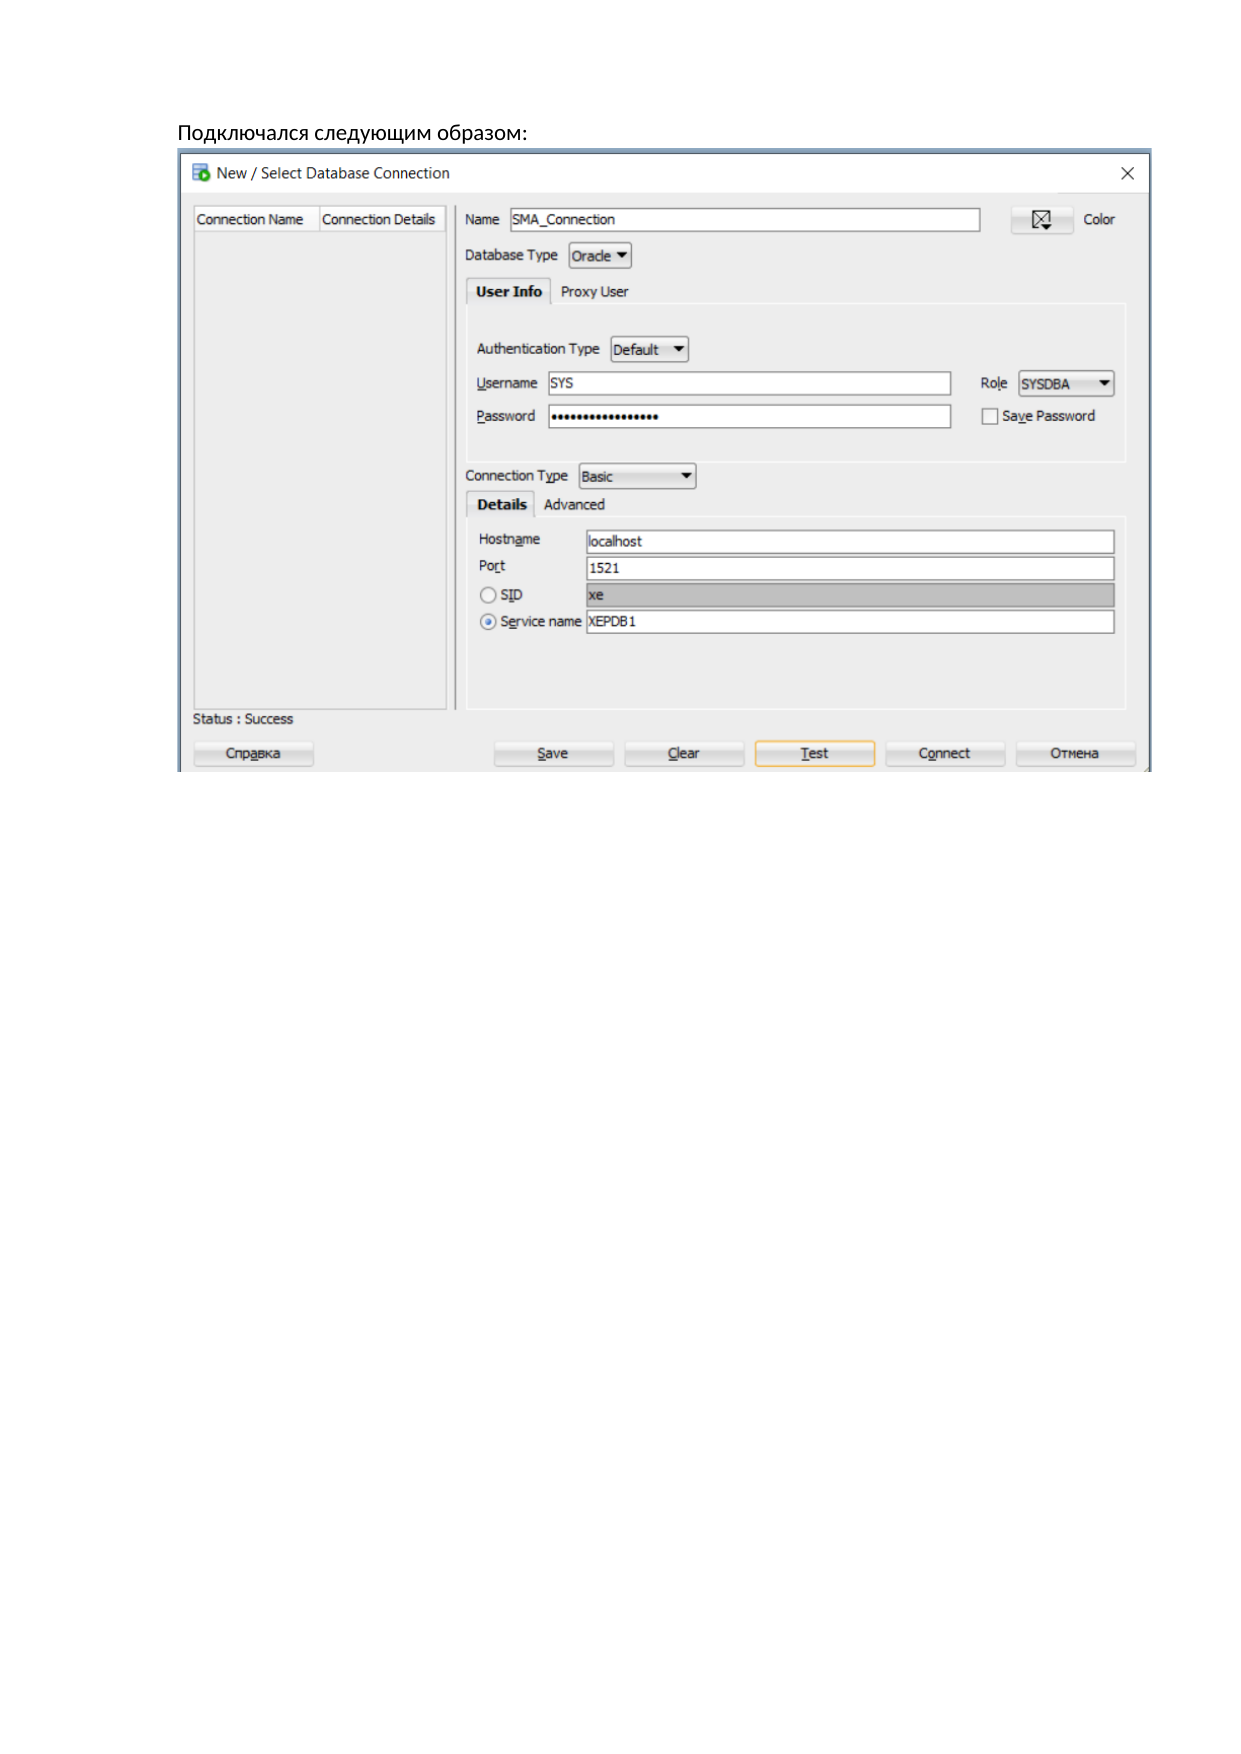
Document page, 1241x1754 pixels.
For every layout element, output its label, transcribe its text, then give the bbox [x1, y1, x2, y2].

picture [177, 148, 1152, 772]
text Подключался следующим образом: [177, 118, 1152, 148]
